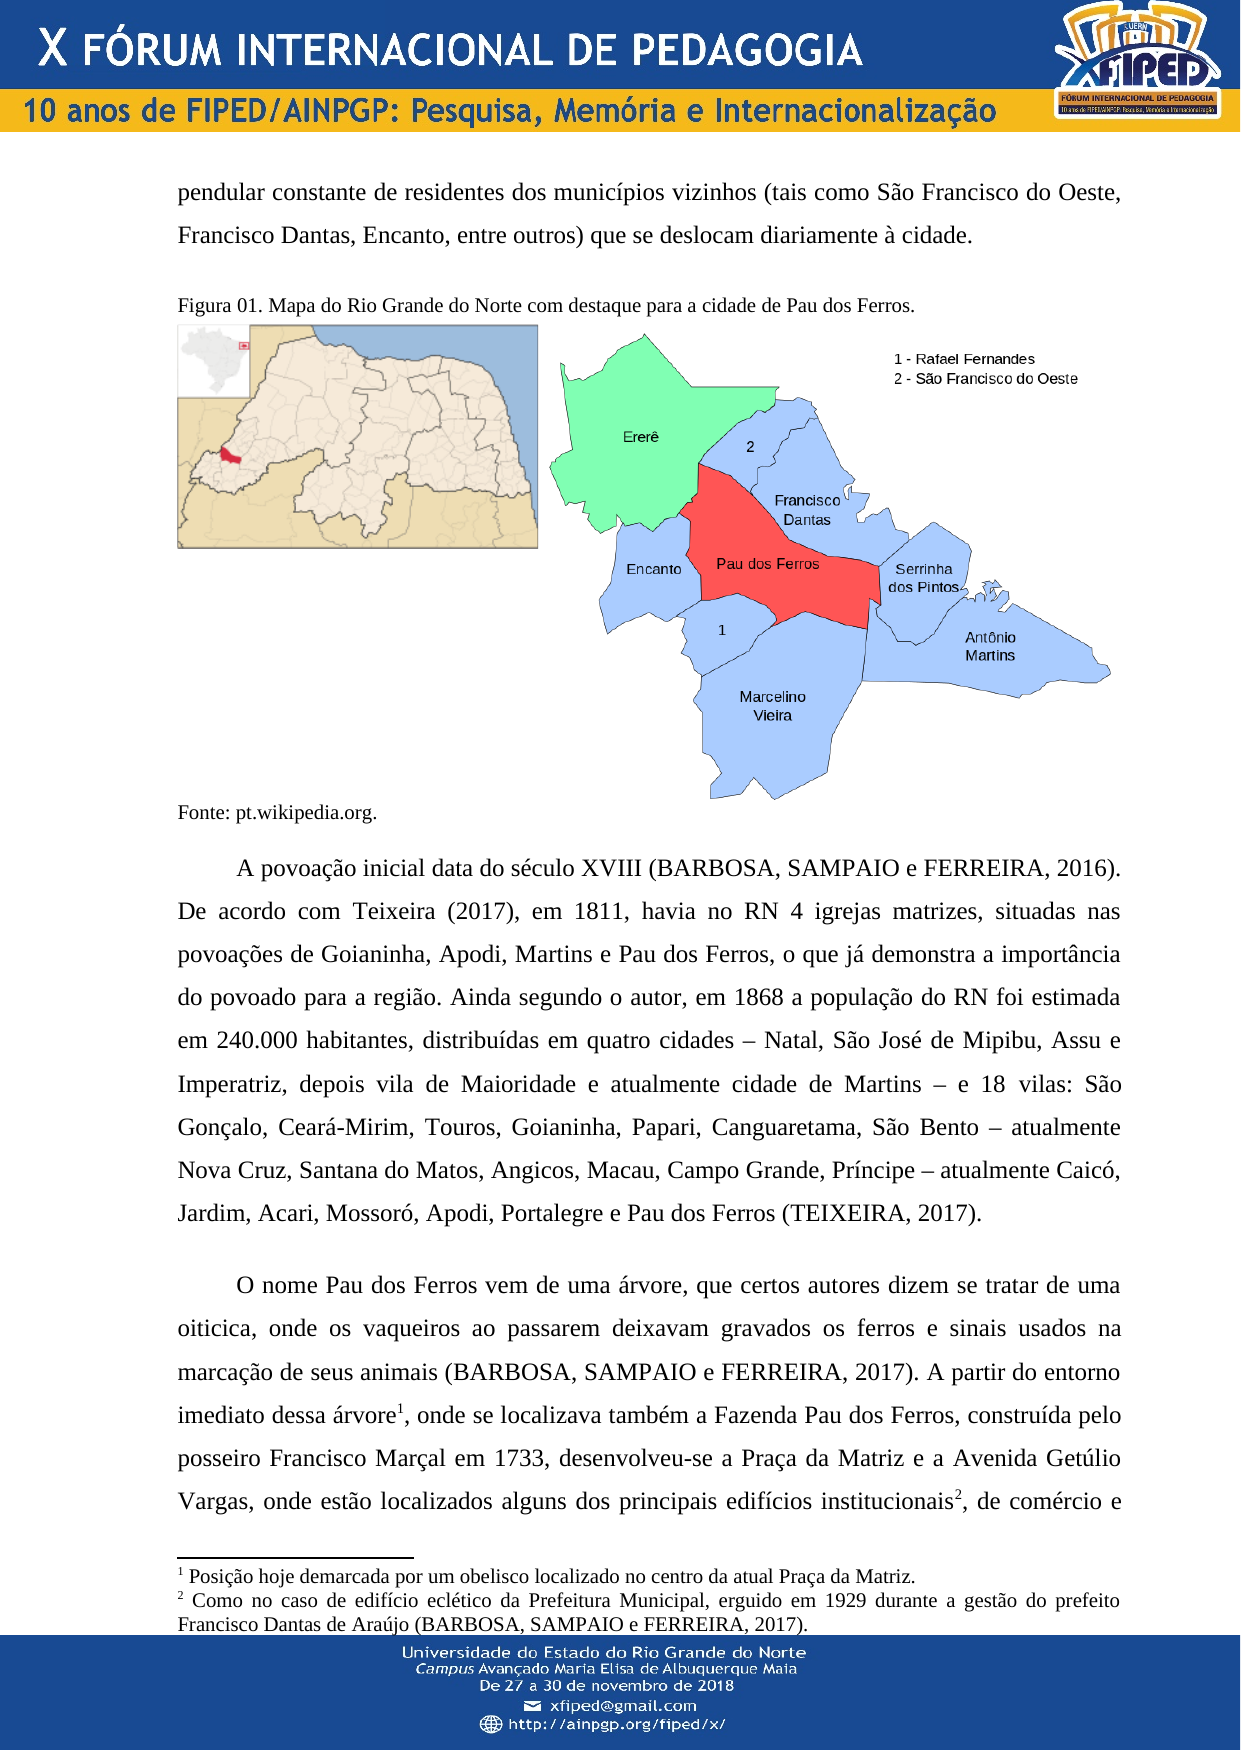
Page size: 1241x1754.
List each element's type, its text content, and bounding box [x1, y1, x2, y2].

picture [0, 1635, 1241, 1750]
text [177, 1270, 1122, 1515]
text Figura 01. Mapa do Rio Grande do Norte com destaque para a cidade de Pau dos Ferros. [177, 293, 1122, 317]
text A povoação inicial data do século XVIII (BARBOSA, SAMPAIO e FERREIRA, 2016). De acordo com Teixeira (2017), em 1811, havia no RN 4 igrejas matrizes, situadas nas povoações de Goianinha, Apodi, Martins e Pau dos Ferros, o que já demonstra a importância do povoado para a região. Ainda segundo o autor, em 1868 a população do RN foi estimada em 240.000 habitantes, distribuídas em quatro cidades – Natal, São José de Mipibu, Assu e Imperatriz, depois vila de Maioridade e atualmente cidade de Martins – e 18 vilas: São Gonçalo, Ceará-Mirim, Touros, Goianinha, Papari, Canguaretama, São Bento – atualmente Nova Cruz, Santana do Matos, Angicos, Macau, Campo Grande, Príncipe – atualmente Caicó, Jardim, Acari, Mossoró, Apodi, Portalegre e Pau dos Ferros (TEIXEIRA, 2017). [177, 853, 1122, 1227]
picture [177, 324, 1123, 811]
text Fonte: pt.wikipedia.org. [177, 800, 1122, 824]
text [177, 177, 1122, 249]
picture [0, 0, 1241, 132]
